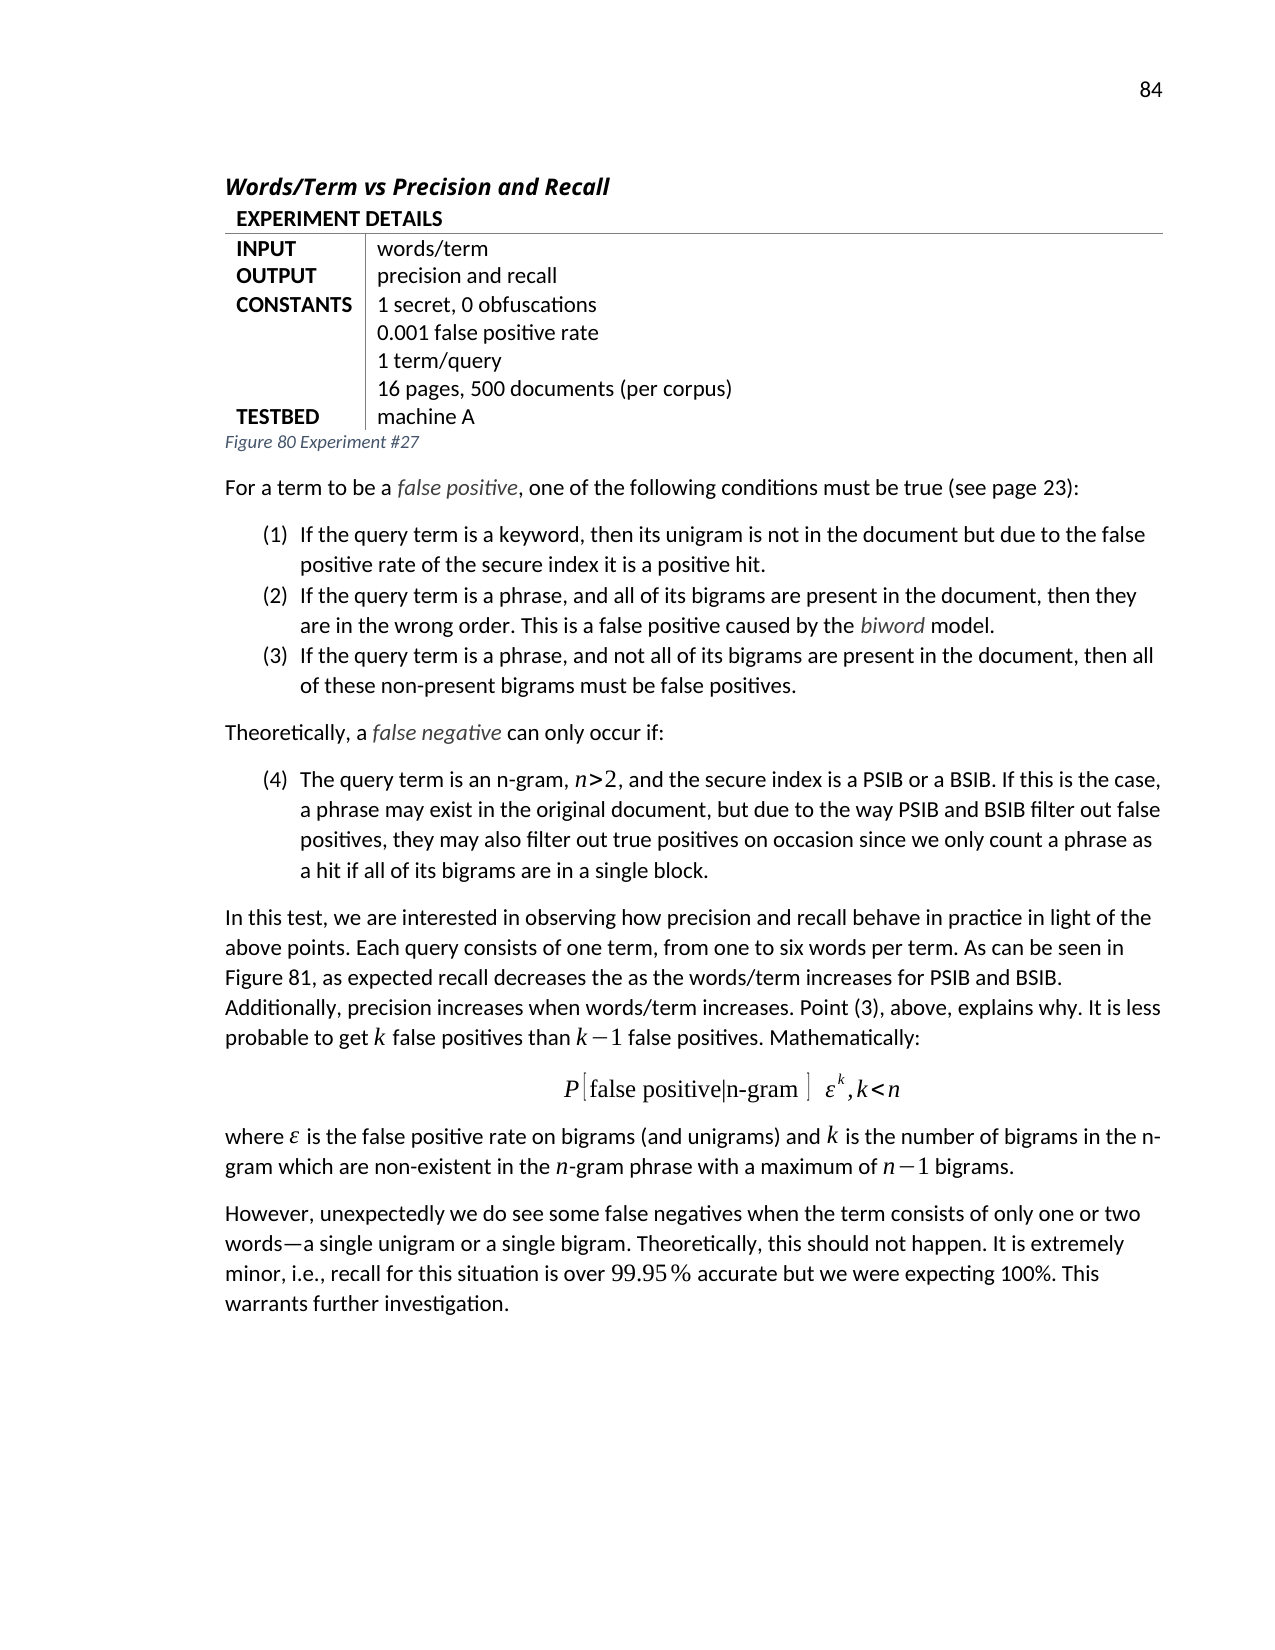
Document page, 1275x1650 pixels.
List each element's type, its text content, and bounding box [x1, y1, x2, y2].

list If the query term is a phrase, and not all of its bigrams are present in the document, then all of these non-present bigrams must be false positives. [262, 641, 1162, 699]
text where is the false positive rate on bigrams (and unigrams) and is the number of bigrams in the n-gram which are non-existent in the -gram phrase with a maximum of bigrams. [225, 1122, 1162, 1180]
table_cell words/term [366, 234, 1082, 262]
text For a term to be a false positive, one of the following conditions must be true (see page 23): [225, 473, 1162, 502]
table_cell Testbed [225, 402, 365, 430]
table_cell Output [225, 262, 365, 290]
text Theoretically, a false negative can only occur if: [225, 718, 1162, 746]
table_cell precision and recall [366, 262, 1162, 290]
list If the query term is a keyword, then its unigram is not in the document but due to the false positive rate of the secure index it is a positive hit. [262, 520, 1162, 579]
table_cell machine A [366, 402, 1162, 430]
table_cell Constants [225, 290, 365, 402]
subtitle Words/Term vs Precision and Recall [225, 171, 1162, 202]
table_cell 1 secret, 0 obfuscations 0.001 false positive rate 1 term/query 16 pages, 500 documents (per corpus) [366, 290, 1162, 402]
table_header Experiment Details [225, 205, 1162, 233]
list If the query term is a phrase, and all of its bigrams are present in the document, then they are in the wrong order. This is a false positive caused by the biword model. [262, 581, 1162, 639]
text Figure Experiment #27 [225, 430, 1162, 453]
text In this test, we are interested in observing how precision and recall behave in practice in light of the above points. Each query consists of one term, from one to six words per term. As can be seen in Figure 81, as expected recall decreases the as the words/term increases for PSIB and BSIB. Additionally, precision increases when words/term increases. Point (3), above, explains why. It is less probable to get false positives than false positives. Mathematically: [225, 903, 1162, 1052]
table_cell Input [225, 234, 365, 262]
list The query term is an n-gram, , and the secure index is a PSIB or a BSIB. If this is the case, a phrase may exist in the original document, but due to the way PSIB and BSIB filter out false positives, they may also filter out true positives on occasion since we only count a phrase as a hit if all of its bigrams are in a single block. [262, 765, 1162, 884]
text However, unexpectedly we do see some false negatives when the term consists of only one or two words—a single unigram or a single bigram. Theoretically, this should not happen. It is extremely minor, i.e., recall for this situation is over accurate but we were expecting 100%. This warrants further investigation. [225, 1199, 1162, 1318]
